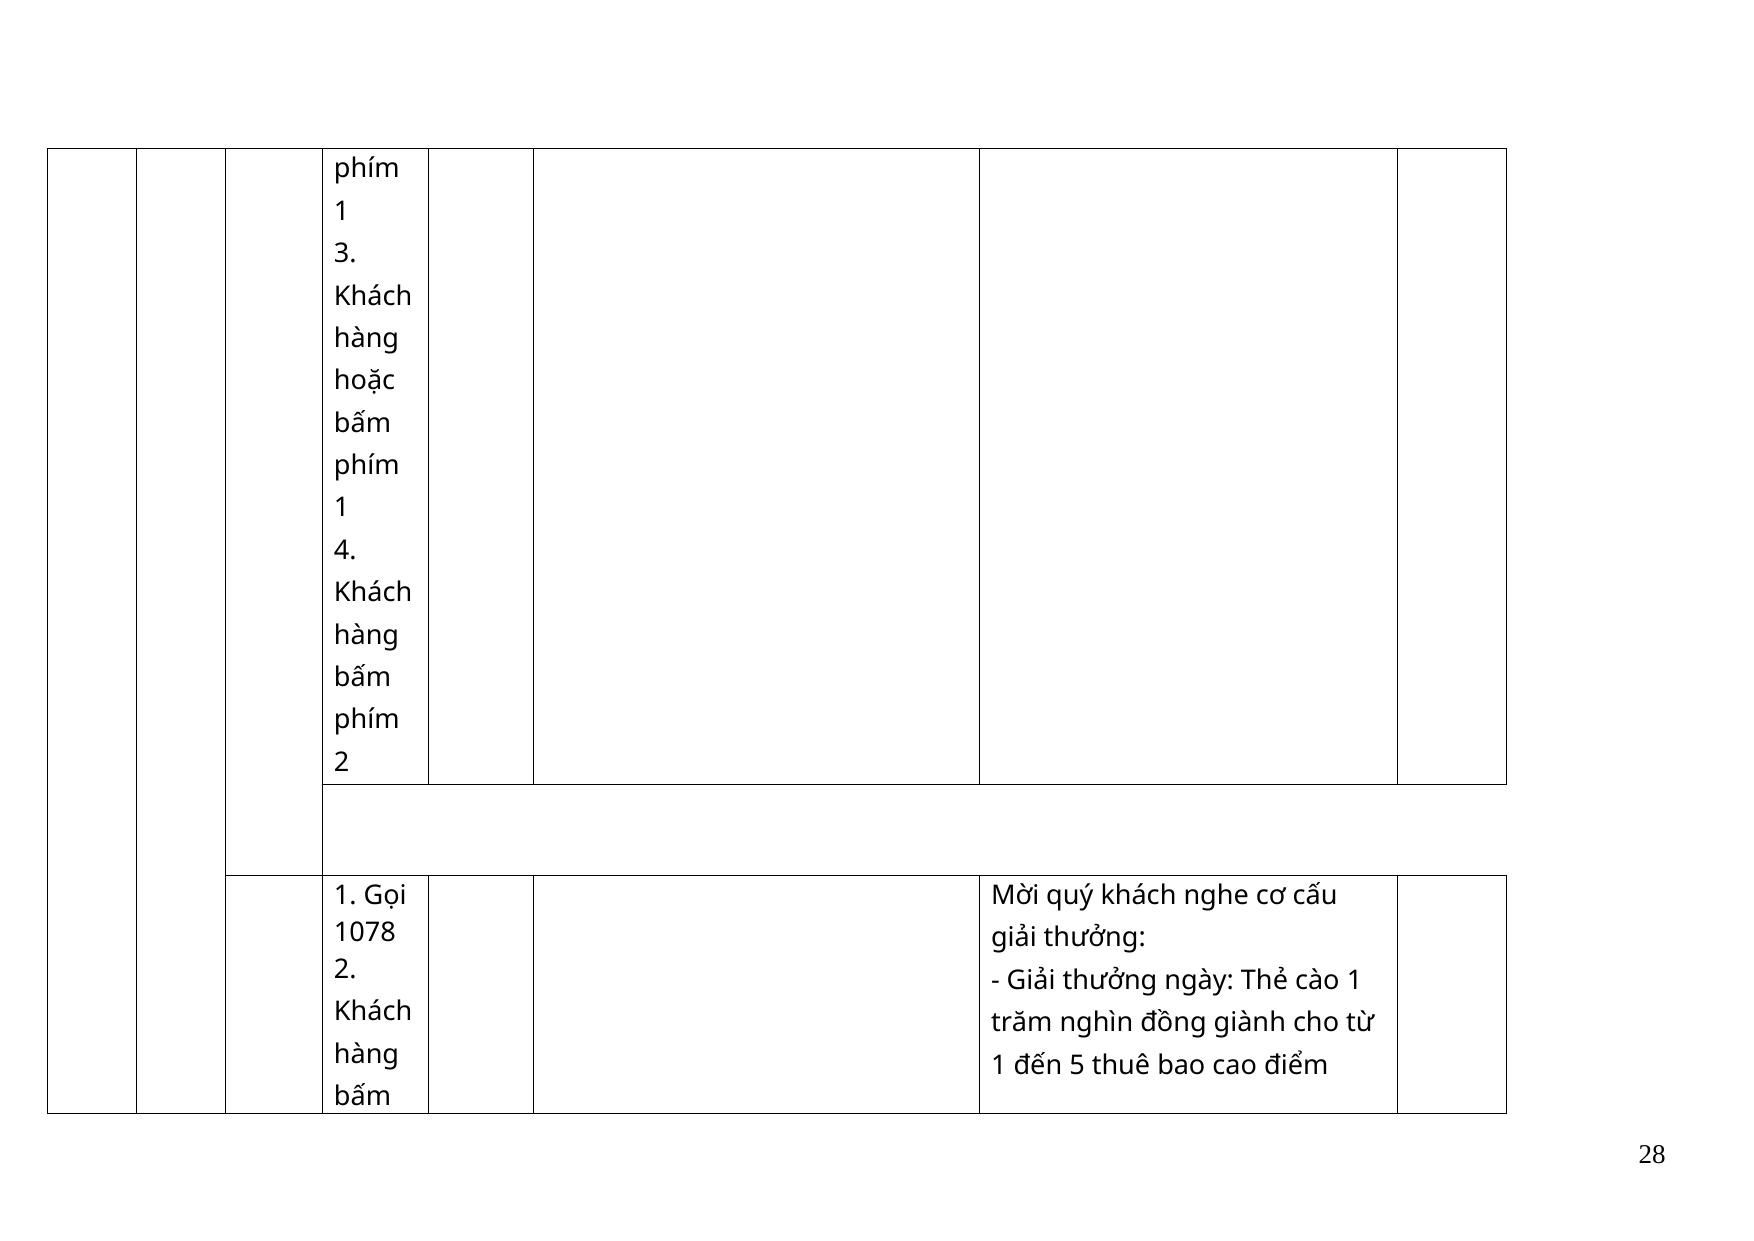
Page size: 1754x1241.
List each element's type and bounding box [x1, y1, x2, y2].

table_cell [534, 876, 979, 1113]
table_cell [323, 149, 428, 784]
table_cell [429, 149, 533, 784]
table_cell [980, 149, 1397, 784]
table_cell [323, 876, 428, 1113]
table_cell [1398, 876, 1506, 1113]
table_cell [534, 149, 979, 784]
table_cell [429, 876, 533, 1113]
table_cell [980, 876, 1397, 1113]
table_cell [1398, 149, 1506, 784]
table_cell [226, 876, 322, 1113]
